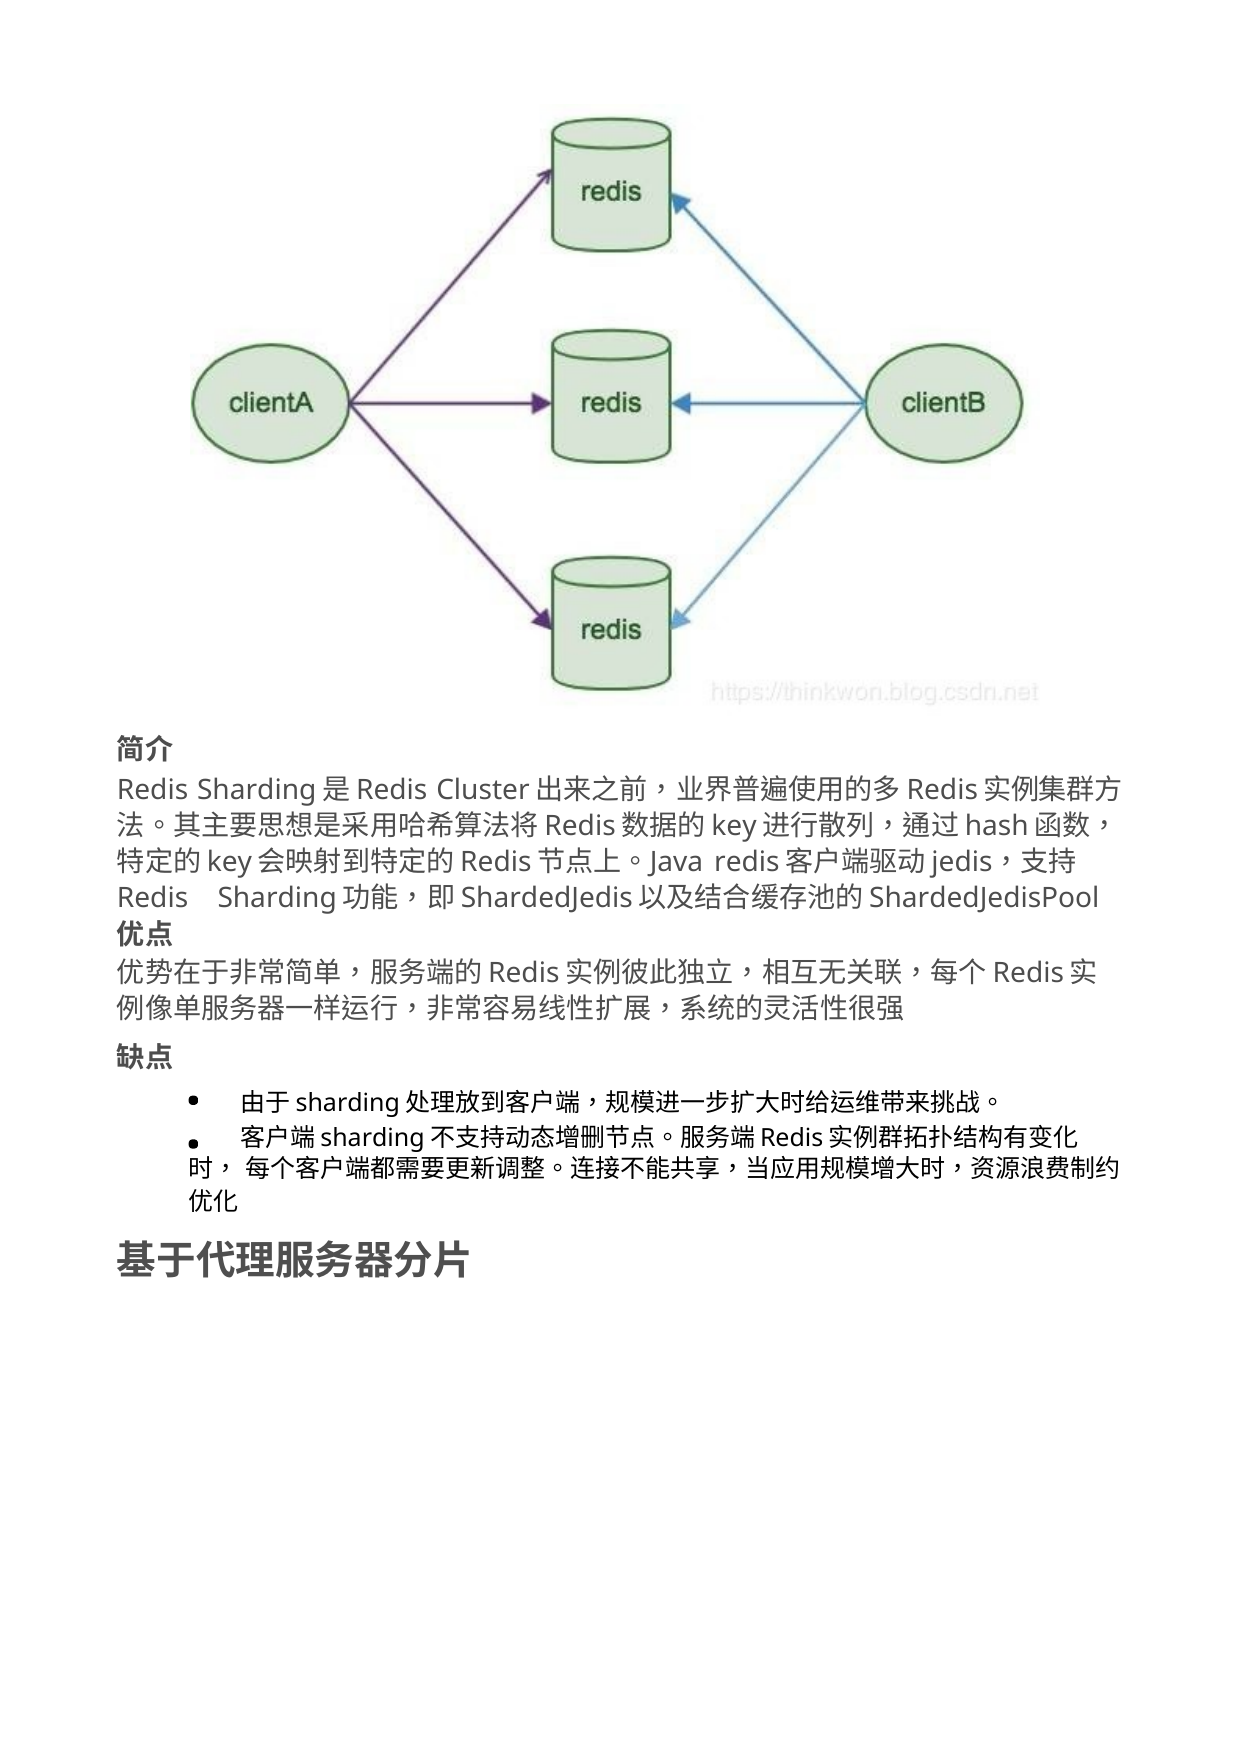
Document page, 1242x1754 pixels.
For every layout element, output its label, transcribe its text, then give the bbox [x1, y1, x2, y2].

picture [190, 104, 1040, 716]
text 优势在于非常简单，服务端的Redis实例彼此独立，相互无关联，每个Redis实例像单服务器一样运行，非常容易线性扩展，系统的灵活性很强 [117, 954, 1100, 1027]
subtitle 缺点 [117, 1027, 1135, 1077]
text 客户端sharding不支持动态增删节点。服务端Redis实例群拓扑结构有变化时， 每个客户端都需要更新调整。连接不能共享，当应用规模增大时，资源浪费制约优化 [188, 1121, 1120, 1218]
text Redis Sharding是Redis Cluster出来之前，业界普遍使用的多Redis实例集群方法。其主要思想是采用哈希算法将Redis数据的key进行散列，通过hash函数， 特定的key会映射到特定的Redis节点上。Java redis客户端驱动jedis，支持Redis Sharding功能，即ShardedJedis以及结合缓存池的ShardedJedisPool 优点 [117, 770, 1123, 953]
text 由于sharding处理放到客户端，规模进一步扩大时给运维带来挑战。 [240, 1077, 1135, 1120]
subtitle 基于代理服务器分片 [117, 1218, 1135, 1288]
subtitle 简介 [117, 719, 1135, 770]
